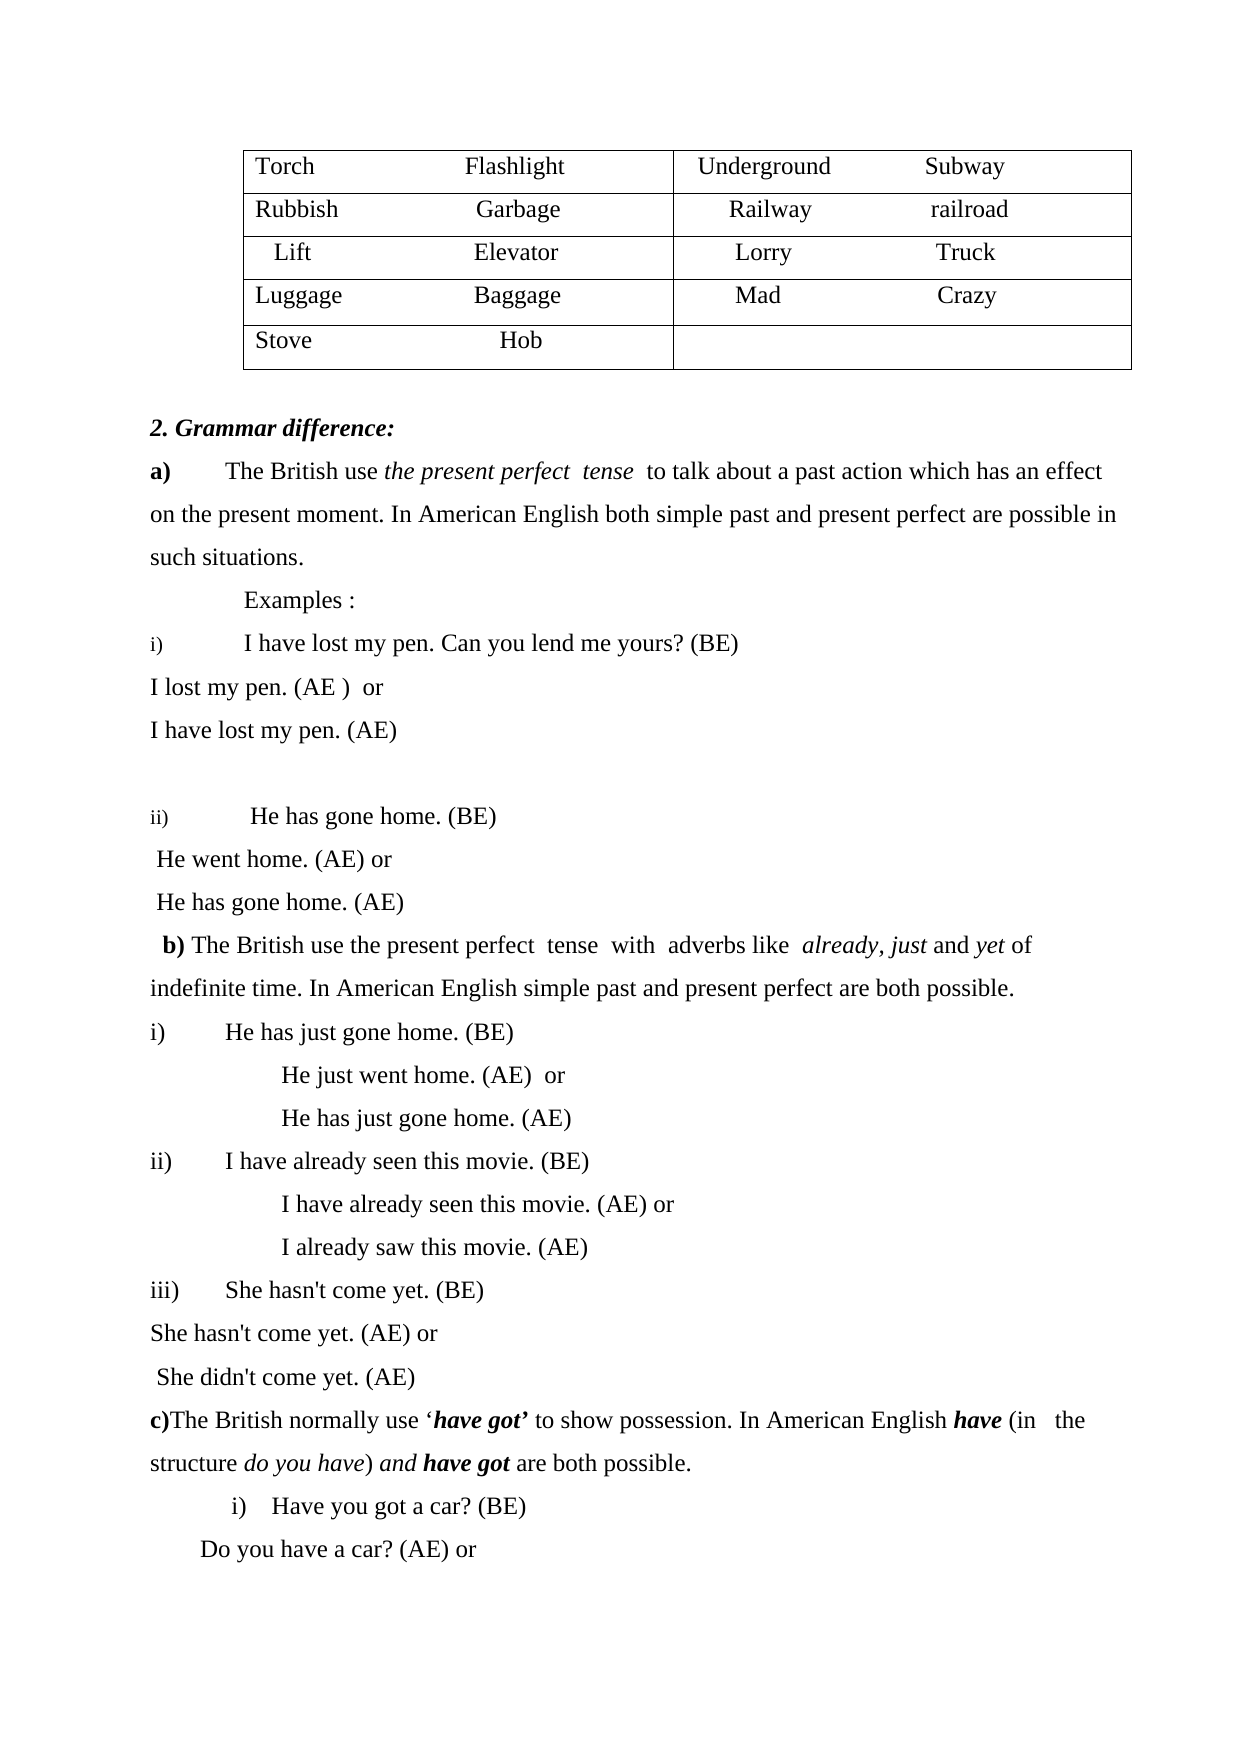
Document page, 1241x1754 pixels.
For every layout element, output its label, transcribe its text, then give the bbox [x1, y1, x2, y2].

list She hasn't come yet. (BE) [150, 1275, 1120, 1304]
text He has just gone home. (AE) [150, 1103, 1120, 1132]
text i) Have you got a car? (BE) [150, 1491, 1120, 1520]
text 2. Grammar difference: [150, 413, 1120, 442]
list I have lost my pen. Can you lend me yours? (BE) [150, 628, 1120, 657]
text I have lost my pen. (AE) [150, 715, 1120, 743]
table_cell Luggage Baggage [244, 280, 673, 324]
text Examples : [150, 585, 1120, 614]
table_cell [674, 326, 1131, 369]
table_cell Underground Subway [674, 151, 1131, 193]
text c)The British normally use ‘have got’ to show possession. In American English have (in the structure do you have) and have got are both possible. [150, 1405, 1120, 1477]
text Do you have a car? (AE) or [150, 1534, 1120, 1563]
text He has gone home. (AE) [150, 887, 1120, 916]
text He just went home. (AE) or [150, 1060, 1120, 1088]
table_cell Lift Elevator [244, 237, 673, 279]
list The British use the present perfect tense to talk about a past action which has an effect on the present moment. In American English both simple past and present perfect are possible in such situations. [150, 456, 1120, 571]
text I already saw this movie. (AE) [150, 1232, 1120, 1261]
table_cell Torch Flashlight [244, 151, 673, 193]
list I have already seen this movie. (BE) [150, 1146, 1120, 1175]
list He has gone home. (BE) [150, 801, 1120, 830]
list He has just gone home. (BE) [150, 1017, 1120, 1045]
text b) The British use the present perfect tense with adverbs like already, just and yet of indefinite time. In American English simple past and present perfect are both possible. [150, 930, 1120, 1002]
table_cell Railway railroad [674, 194, 1131, 236]
table_cell Lorry Truck [674, 237, 1131, 279]
text I have already seen this movie. (AE) or [150, 1189, 1120, 1218]
text He went home. (AE) or [150, 844, 1120, 873]
table_cell Mad Crazy [674, 280, 1131, 324]
table_cell Rubbish Garbage [244, 194, 673, 236]
text She hasn't come yet. (AE) or [150, 1318, 1120, 1347]
table_cell Stove Hob [244, 326, 673, 369]
text She didn't come yet. (AE) [150, 1362, 1120, 1390]
text I lost my pen. (AE ) or [150, 672, 1120, 700]
